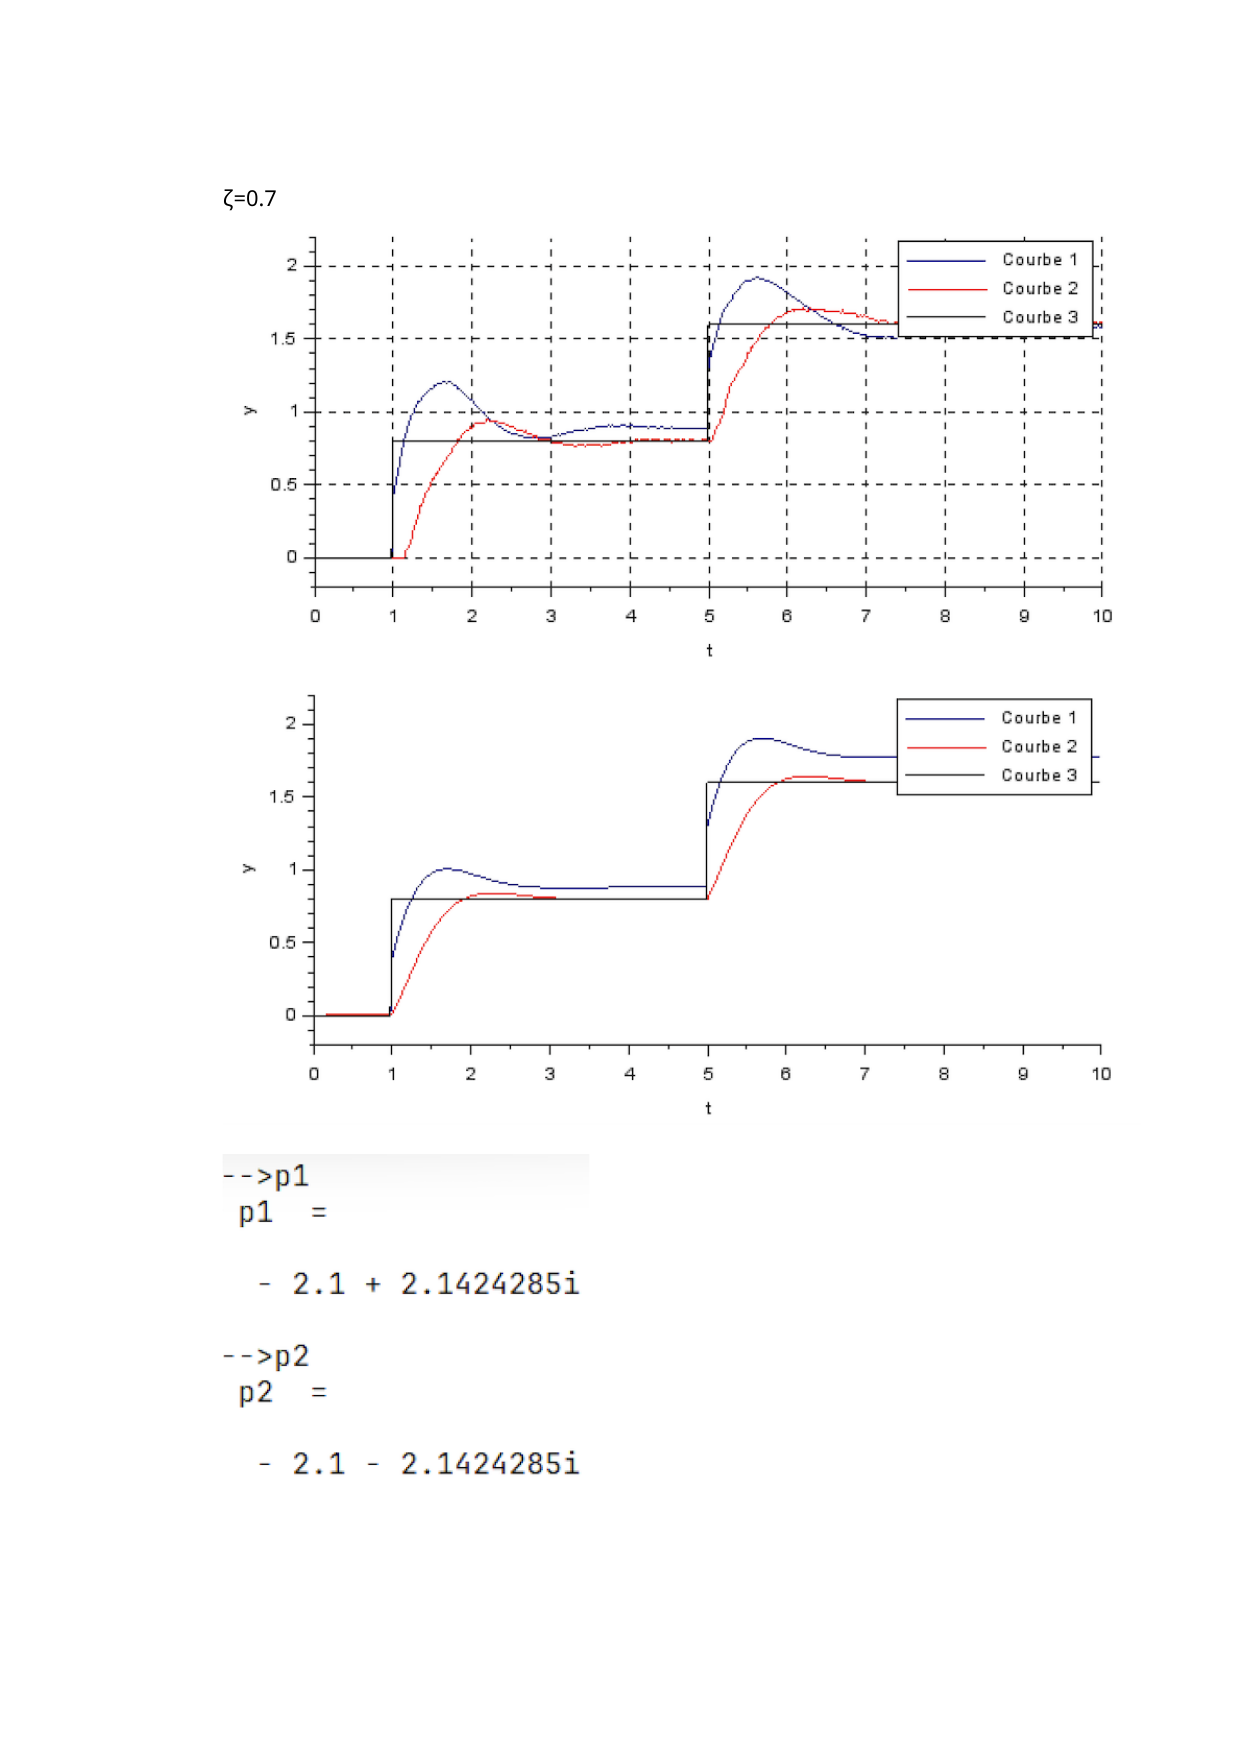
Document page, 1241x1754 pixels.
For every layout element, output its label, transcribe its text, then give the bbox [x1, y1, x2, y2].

picture [222, 1154, 590, 1490]
picture [222, 216, 1144, 1125]
list ζ=0.7 [223, 179, 1092, 216]
